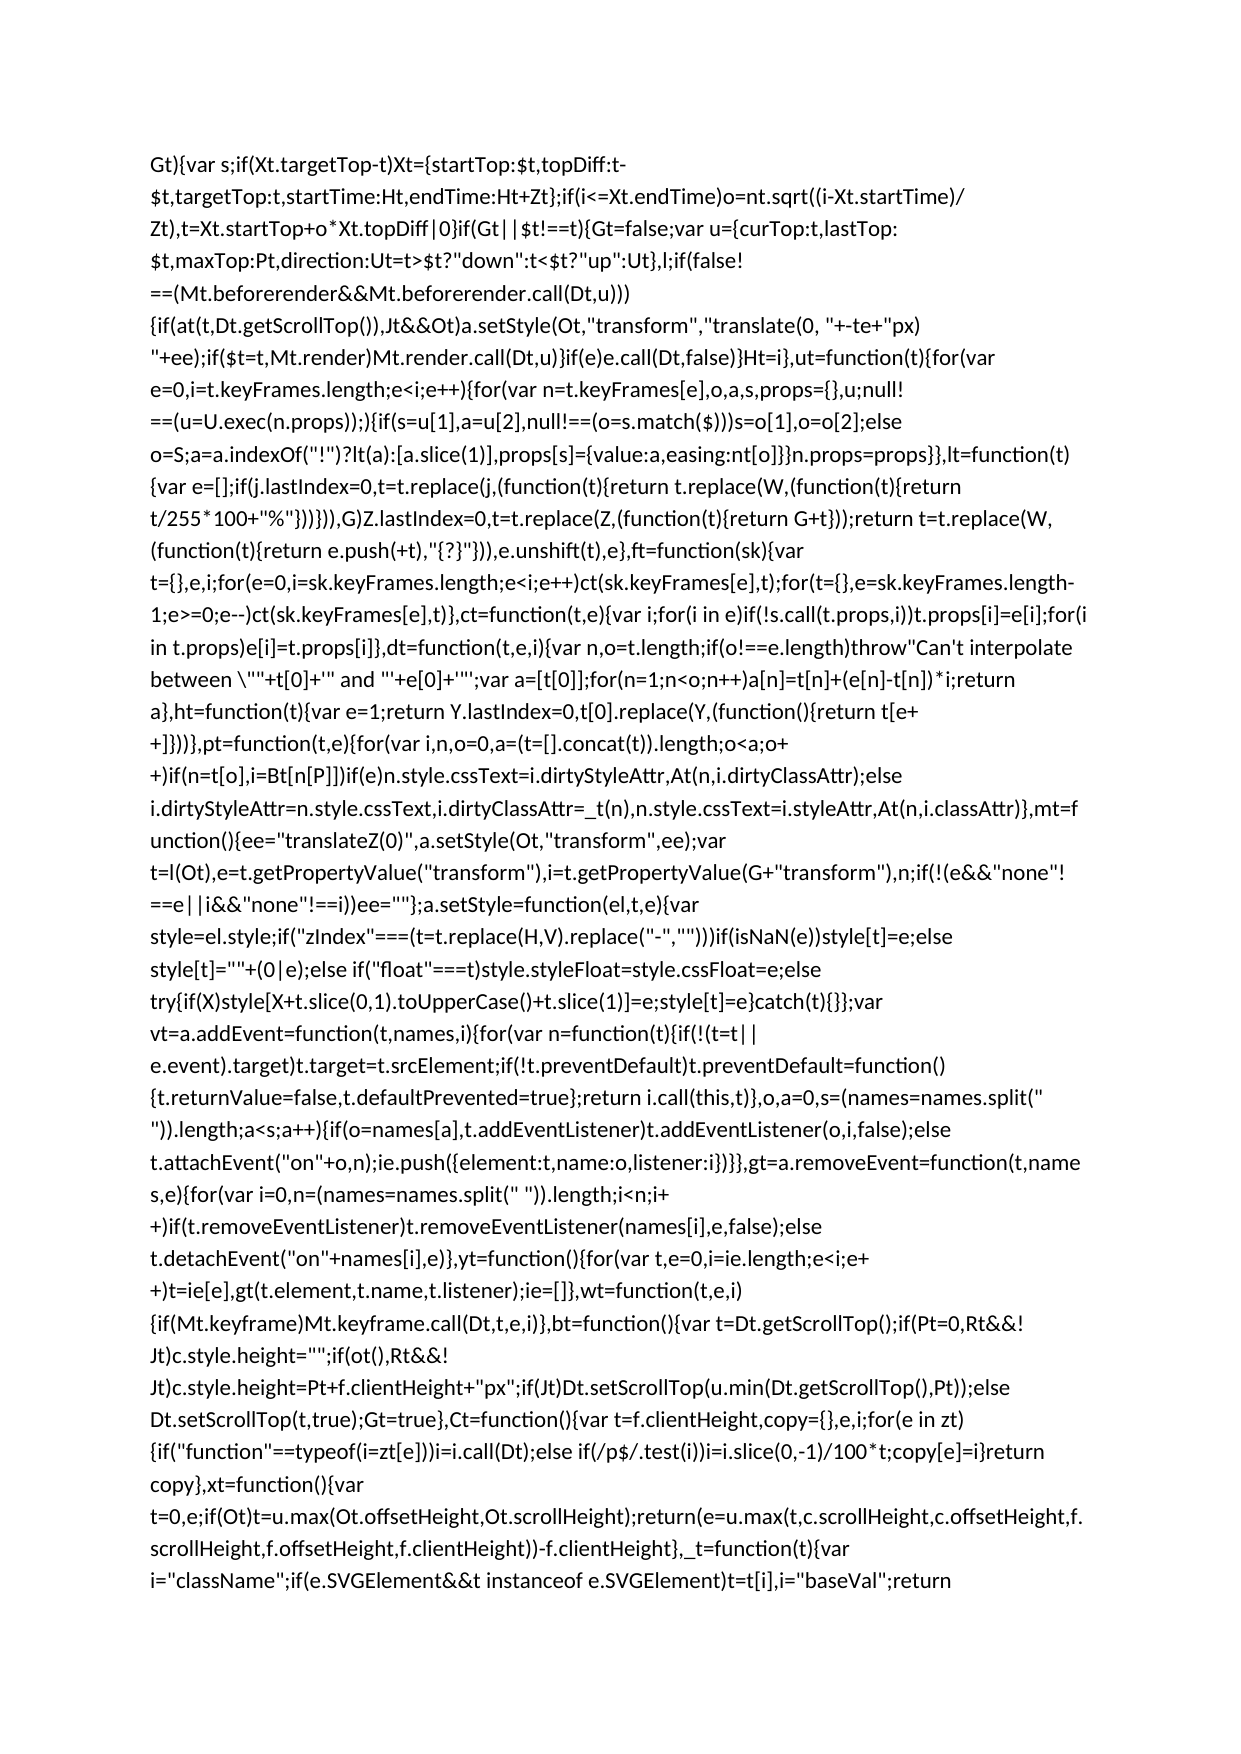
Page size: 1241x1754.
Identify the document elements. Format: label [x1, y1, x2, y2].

text [150, 150, 1090, 1594]
